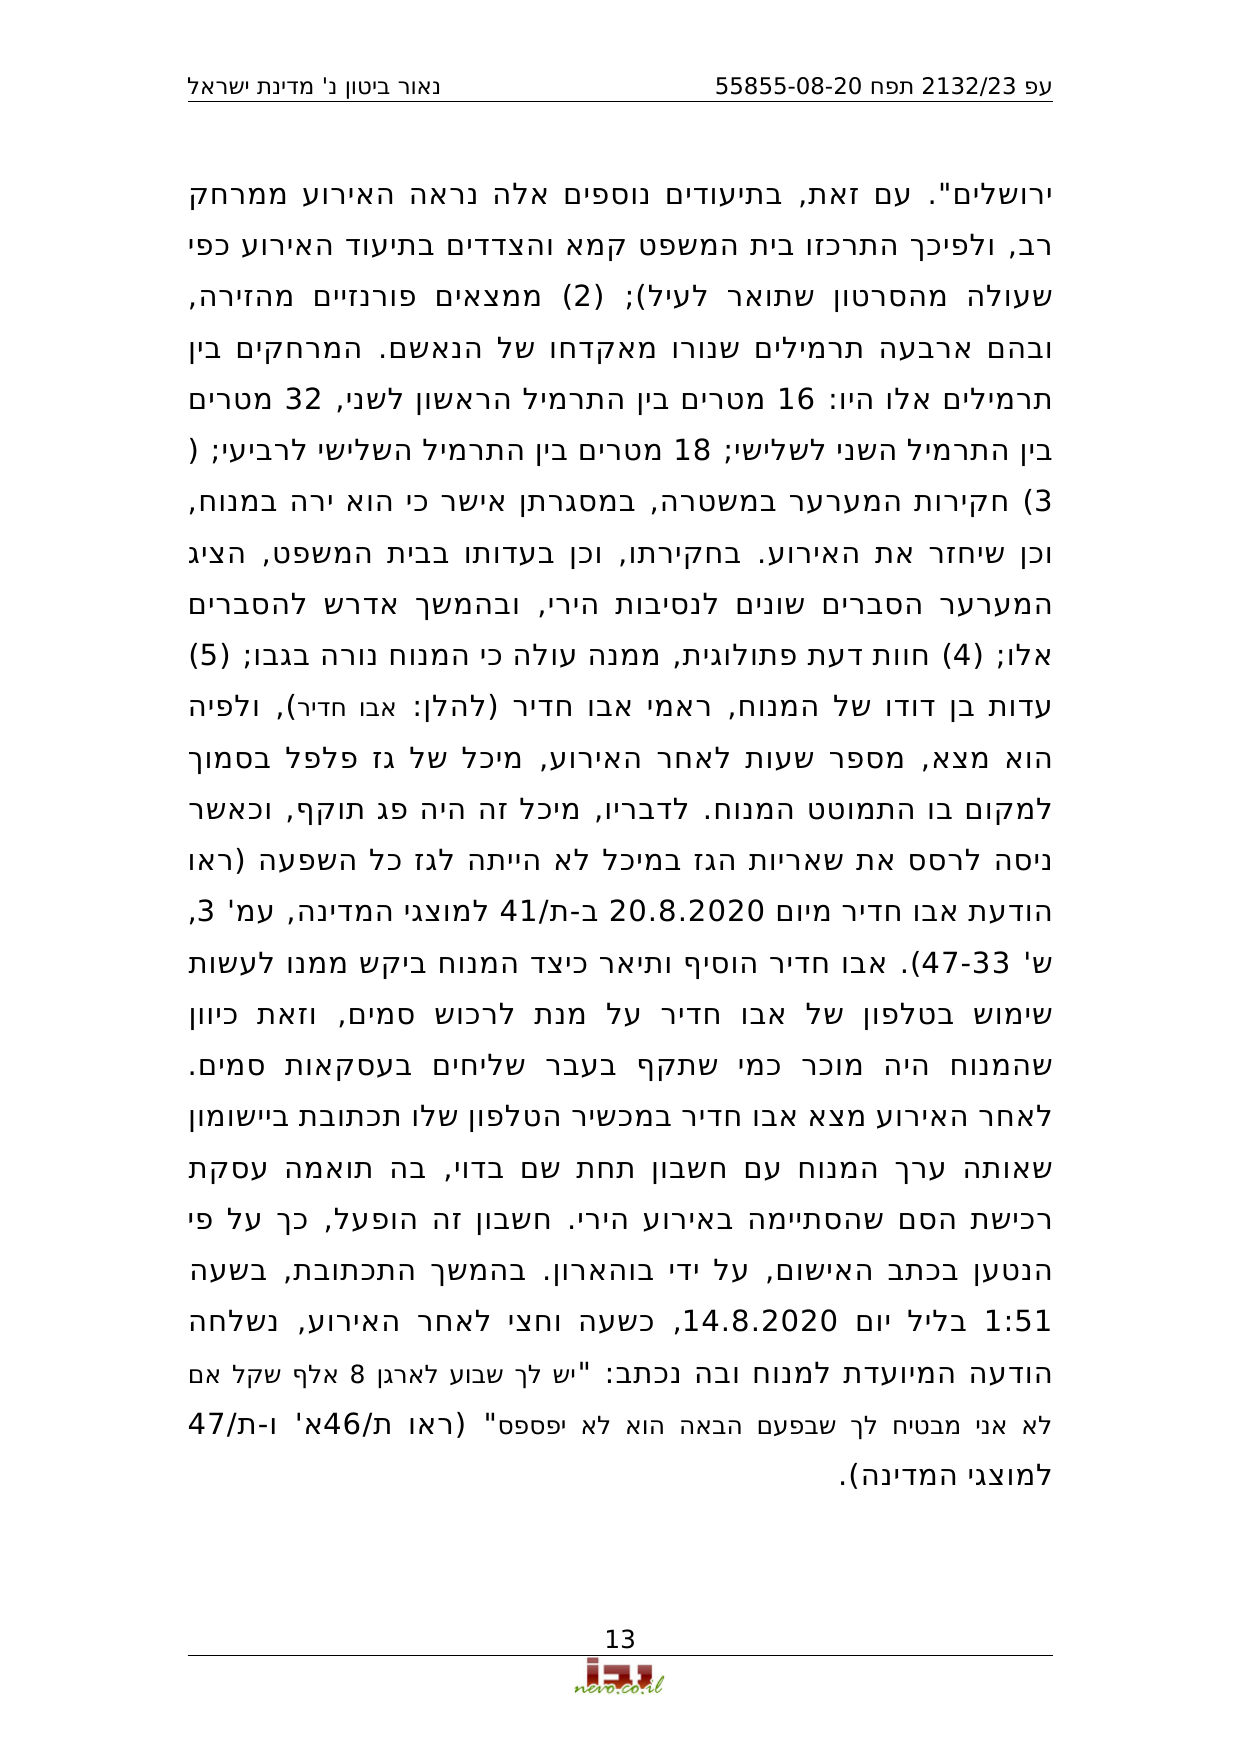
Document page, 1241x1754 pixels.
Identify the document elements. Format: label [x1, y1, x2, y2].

list [187, 177, 1053, 1493]
picture [574, 1657, 666, 1695]
